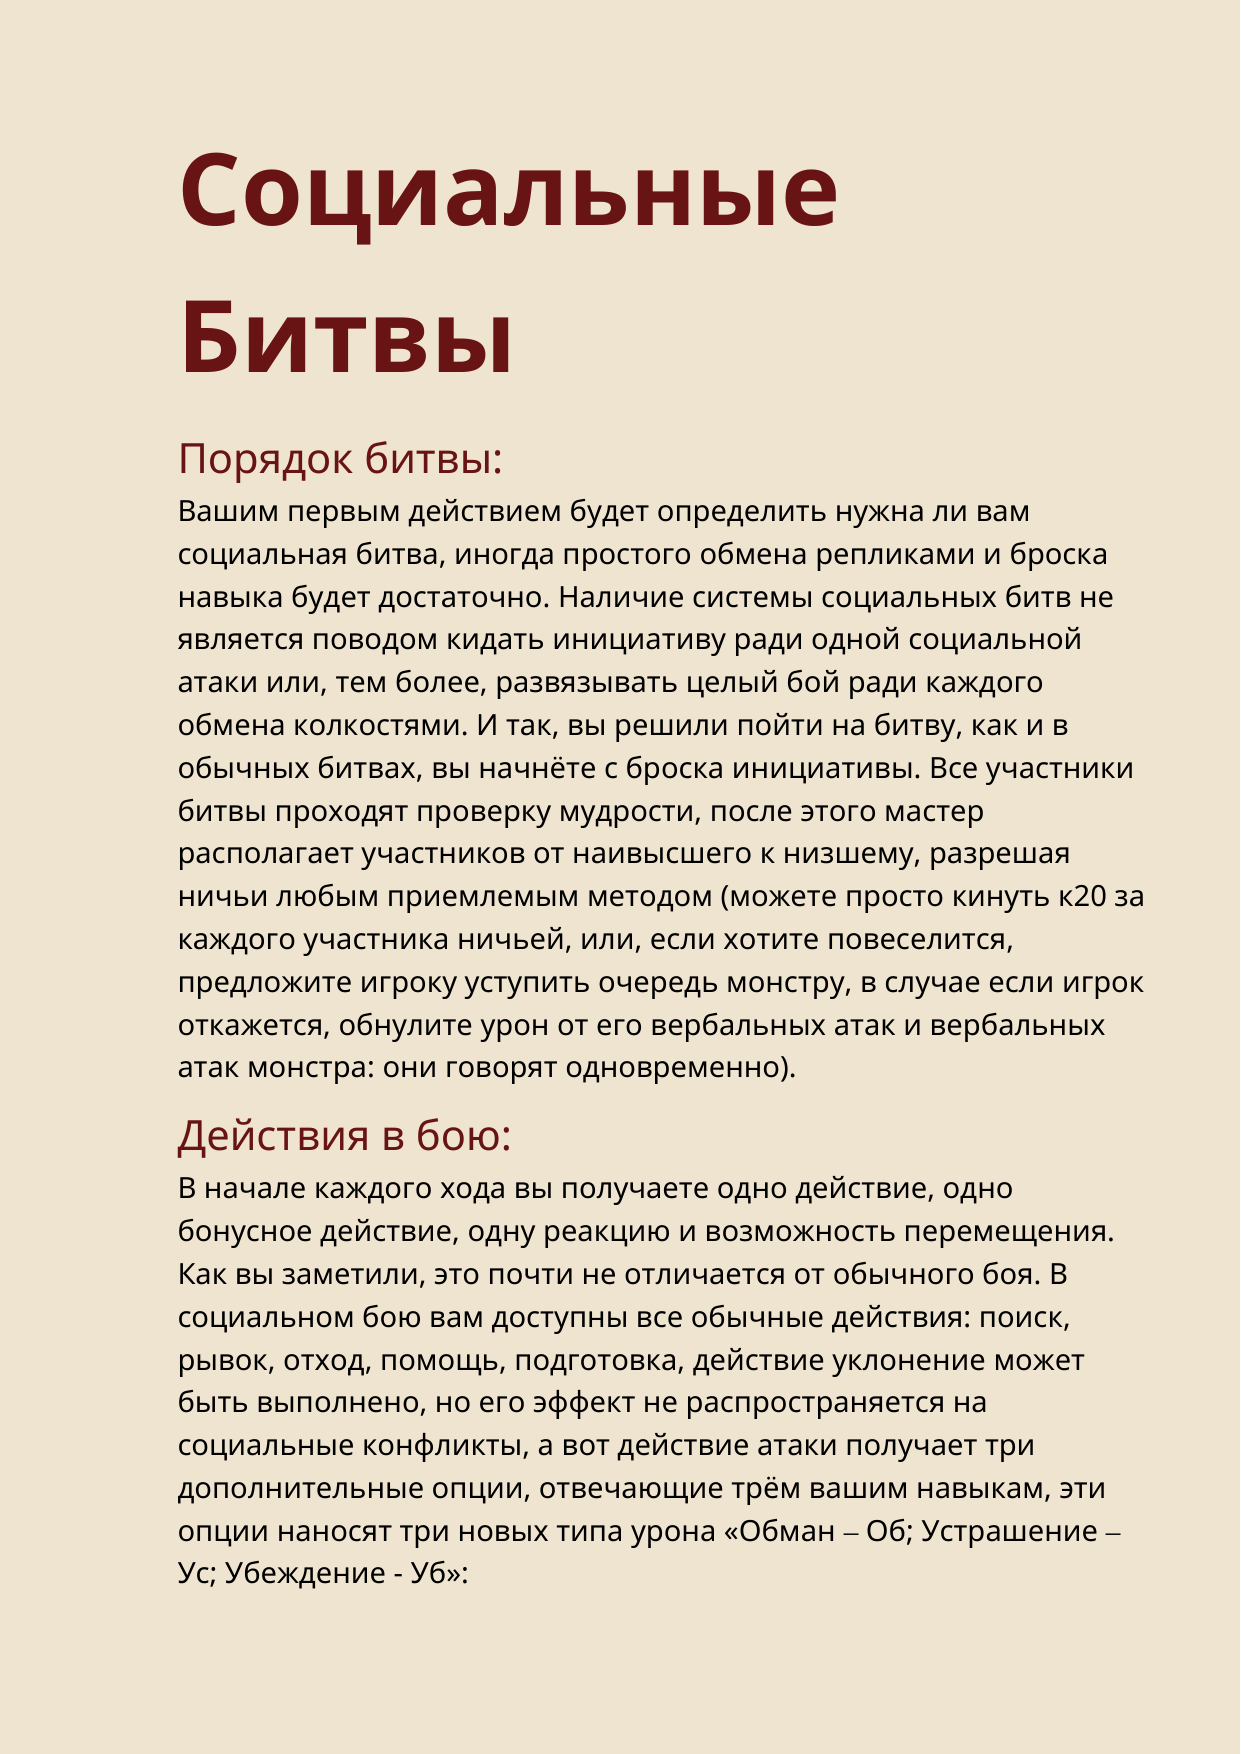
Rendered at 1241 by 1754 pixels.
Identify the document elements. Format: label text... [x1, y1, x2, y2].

subtitle Порядок битвы: [177, 429, 1152, 486]
subtitle Социальные Битвы [177, 118, 1152, 401]
text Вашим первым действием будет определить нужна ли вам социальная битва, иногда простого обмена репликами и броска навыка будет достаточно. Наличие системы социальных битв не является поводом кидать инициативу ради одной социальной атаки или, тем более, развязывать целый бой ради каждого обмена колкостями. И так, вы решили пойти на битву, как и в обычных битвах, вы начнёте с броска инициативы. Все участники битвы проходят проверку мудрости, после этого мастер располагает участников от наивысшего к низшему, разрешая ничьи любым приемлемым методом (можете просто кинуть к20 за каждого участника ничьей, или, если хотите повеселится, предложите игроку уступить очередь монстру, в случае если игрок откажется, обнулите урон от его вербальных атак и вербальных атак монстра: они говорят одновременно). [177, 490, 1152, 1086]
text В начале каждого хода вы получаете одно действие, одно бонусное действие, одну реакцию и возможность перемещения. Как вы заметили, это почти не отличается от обычного боя. В социальном бою вам доступны все обычные действия: поиск, рывок, отход, помощь, подготовка, действие уклонение может быть выполнено, но его эффект не распространяется на социальные конфликты, а вот действие атаки получает три дополнительные опции, отвечающие трём вашим навыкам, эти опции наносят три новых типа урона «Обман – Об; Устрашение – Ус; Убеждение - Уб»: [177, 1167, 1152, 1592]
subtitle Действия в бою: [177, 1106, 1152, 1163]
